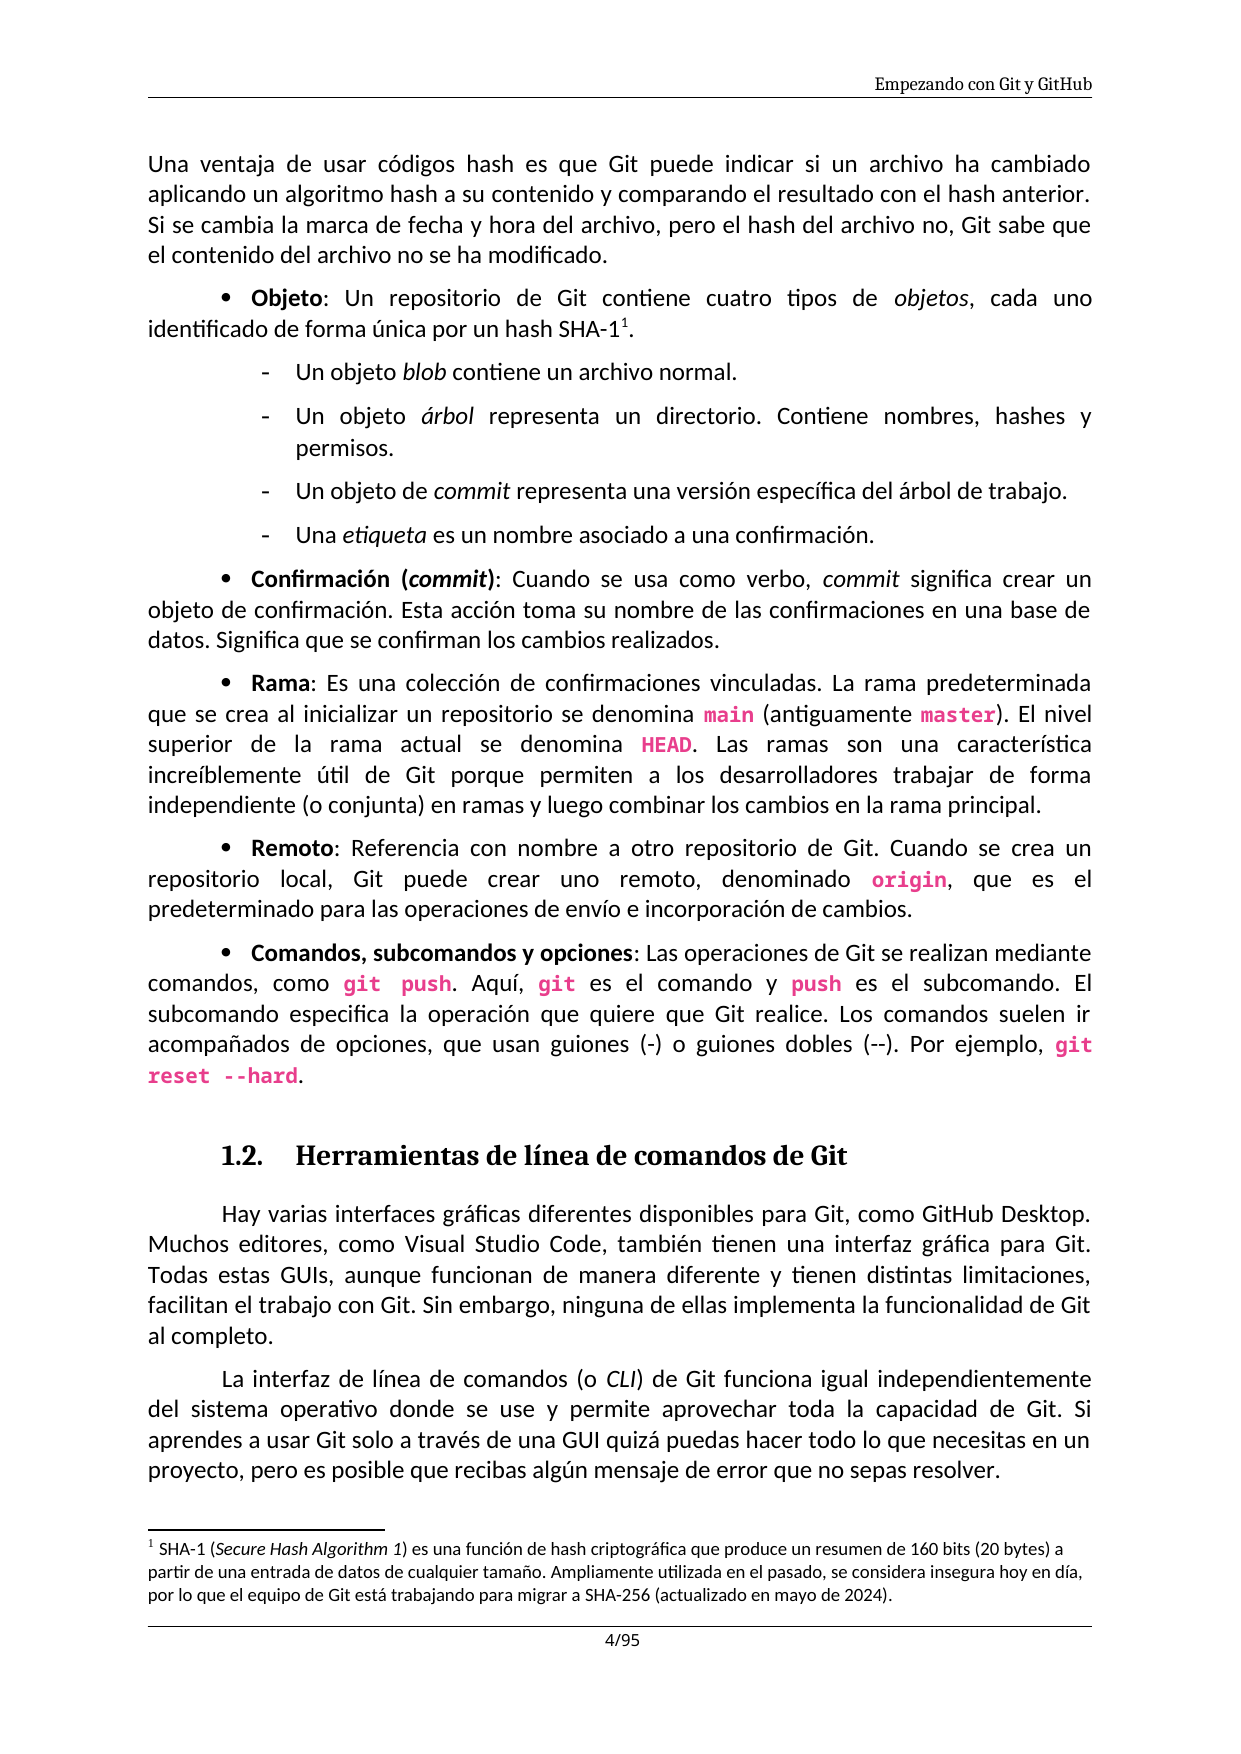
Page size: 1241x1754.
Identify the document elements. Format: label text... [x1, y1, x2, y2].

list Un objeto árbol representa un directorio. Contiene nombres, hashes y permisos. [258, 400, 1092, 462]
list Un objeto de commit representa una versión específica del árbol de trabajo. [258, 475, 1092, 507]
list Comandos, subcomandos y opciones: Las operaciones de Git se realizan mediante comandos, como git push. Aquí, git es el comando y push es el subcomando. El subcomando especifica la operación que quiere que Git realice. Los comandos suelen ir acompañados de opciones, que usan guiones (-) o guiones dobles (--). Por ejemplo, git reset --hard. [148, 937, 1092, 1089]
list Remoto: Referencia con nombre a otro repositorio de Git. Cuando se crea un repositorio local, Git puede crear uno remoto, denominado origin, que es el predeterminado para las operaciones de envío e incorporación de cambios. [148, 833, 1092, 924]
subtitle Herramientas de línea de comandos de Git [222, 1139, 1092, 1173]
text Hay varias interfaces gráficas diferentes disponibles para Git, como GitHub Desktop. Muchos editores, como Visual Studio Code, también tienen una interfaz gráfica para Git. Todas estas GUIs, aunque funcionan de manera diferente y tienen distintas limitaciones, facilitan el trabajo con Git. Sin embargo, ninguna de ellas implementa la funcionalidad de Git al completo. [148, 1198, 1092, 1350]
list Una etiqueta es un nombre asociado a una confirmación. [258, 519, 1092, 551]
list Un objeto blob contiene un archivo normal. [258, 356, 1092, 388]
list Rama: Es una colección de confirmaciones vinculadas. La rama predeterminada que se crea al inicializar un repositorio se denomina main (antiguamente master). El nivel superior de la rama actual se denomina HEAD. Las ramas son una característica increíblemente útil de Git porque permiten a los desarrolladores trabajar de forma independiente (o conjunta) en ramas y luego combinar los cambios en la rama principal. [148, 667, 1092, 820]
text La interfaz de línea de comandos (o CLI) de Git funciona igual independientemente del sistema operativo donde se use y permite aprovechar toda la capacidad de Git. Si aprendes a usar Git solo a través de una GUI quizá puedas hacer todo lo que necesitas en un proyecto, pero es posible que recibas algún mensaje de error que no sepas resolver. [148, 1363, 1092, 1485]
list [148, 148, 1092, 270]
list Objeto: Un repositorio de Git contiene cuatro tipos de objetos, cada uno identificado de forma única por un hash SHA-1. [148, 282, 1092, 343]
list Confirmación (commit): Cuando se usa como verbo, commit significa crear un objeto de confirmación. Esta acción toma su nombre de las confirmaciones en una base de datos. Significa que se confirman los cambios realizados. [148, 563, 1092, 655]
